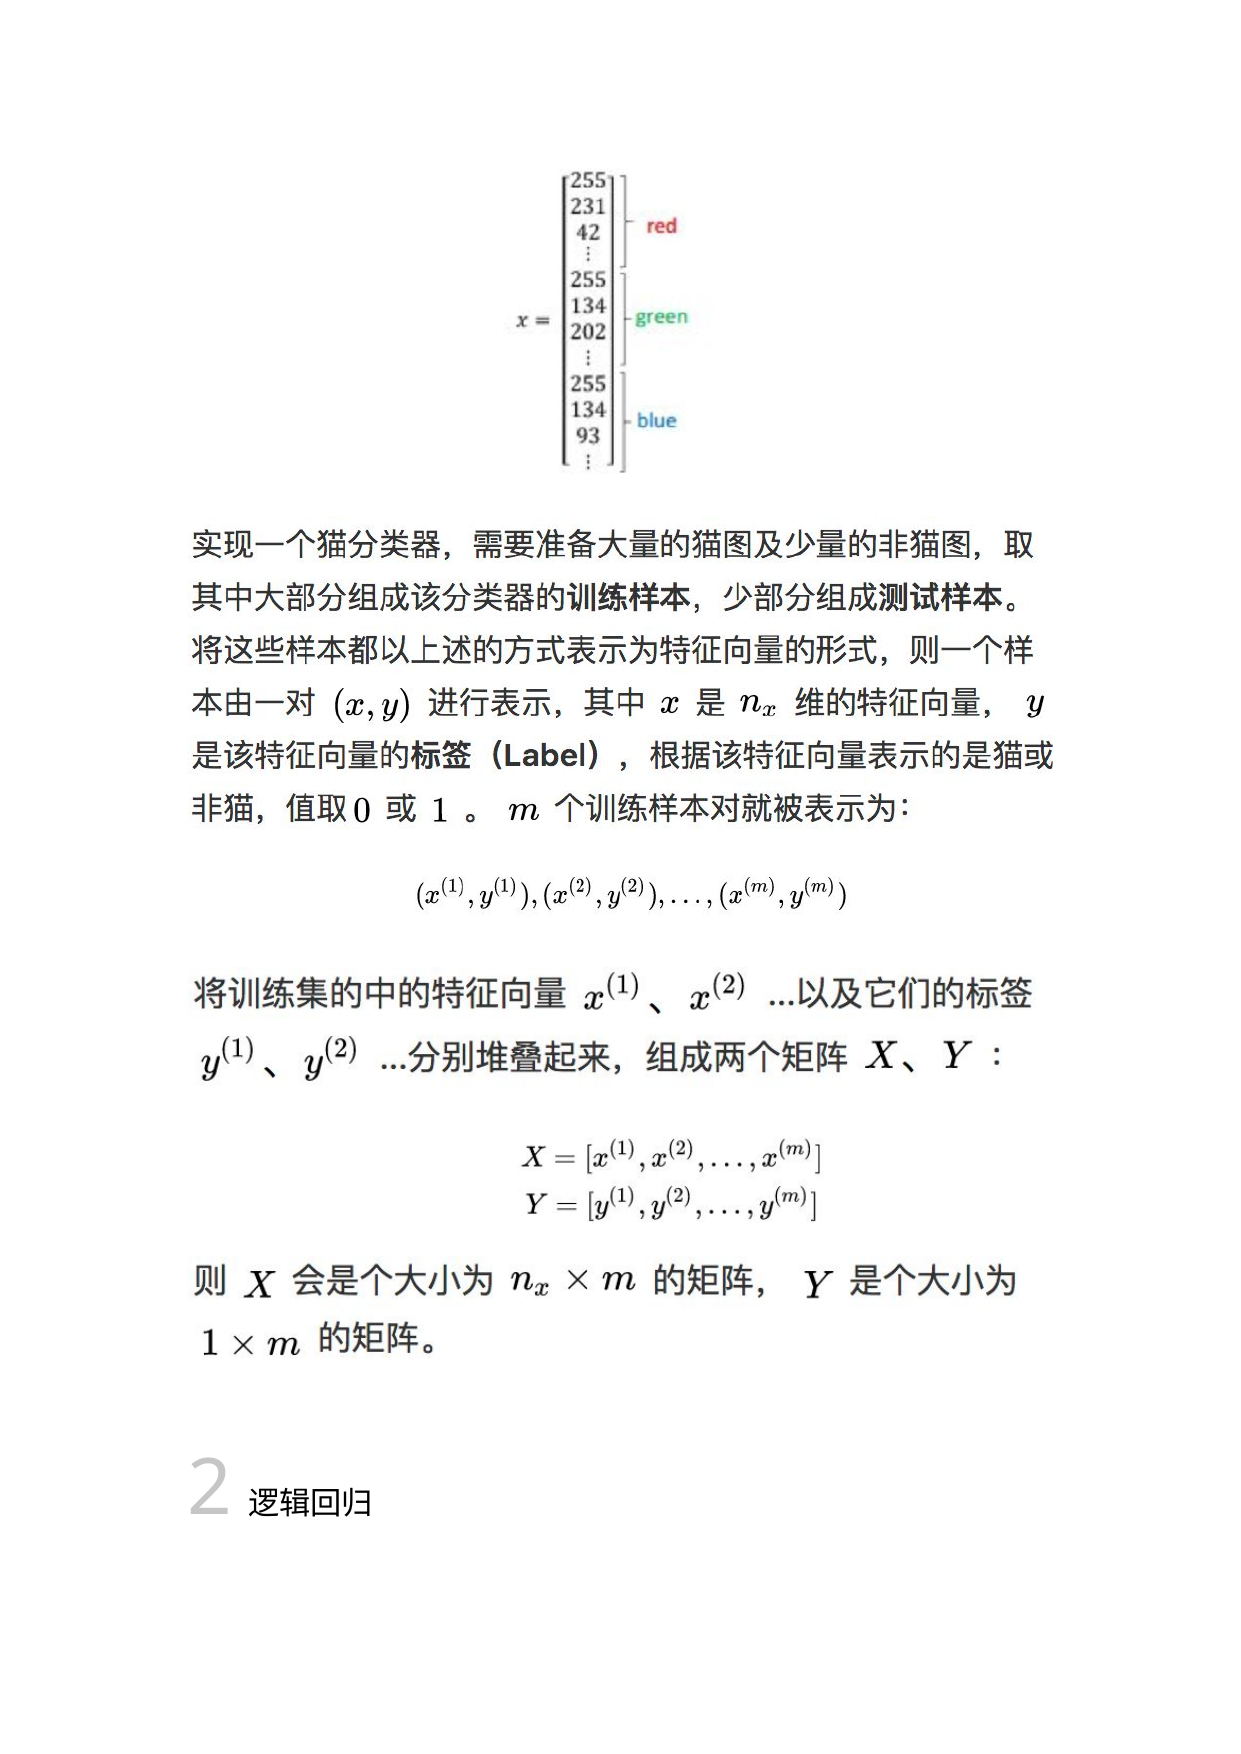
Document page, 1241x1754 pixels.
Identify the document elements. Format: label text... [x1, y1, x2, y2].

picture [187, 162, 1053, 486]
text 2逻辑回归 [187, 1419, 1053, 1549]
picture [187, 516, 1053, 916]
picture [187, 967, 1053, 1371]
